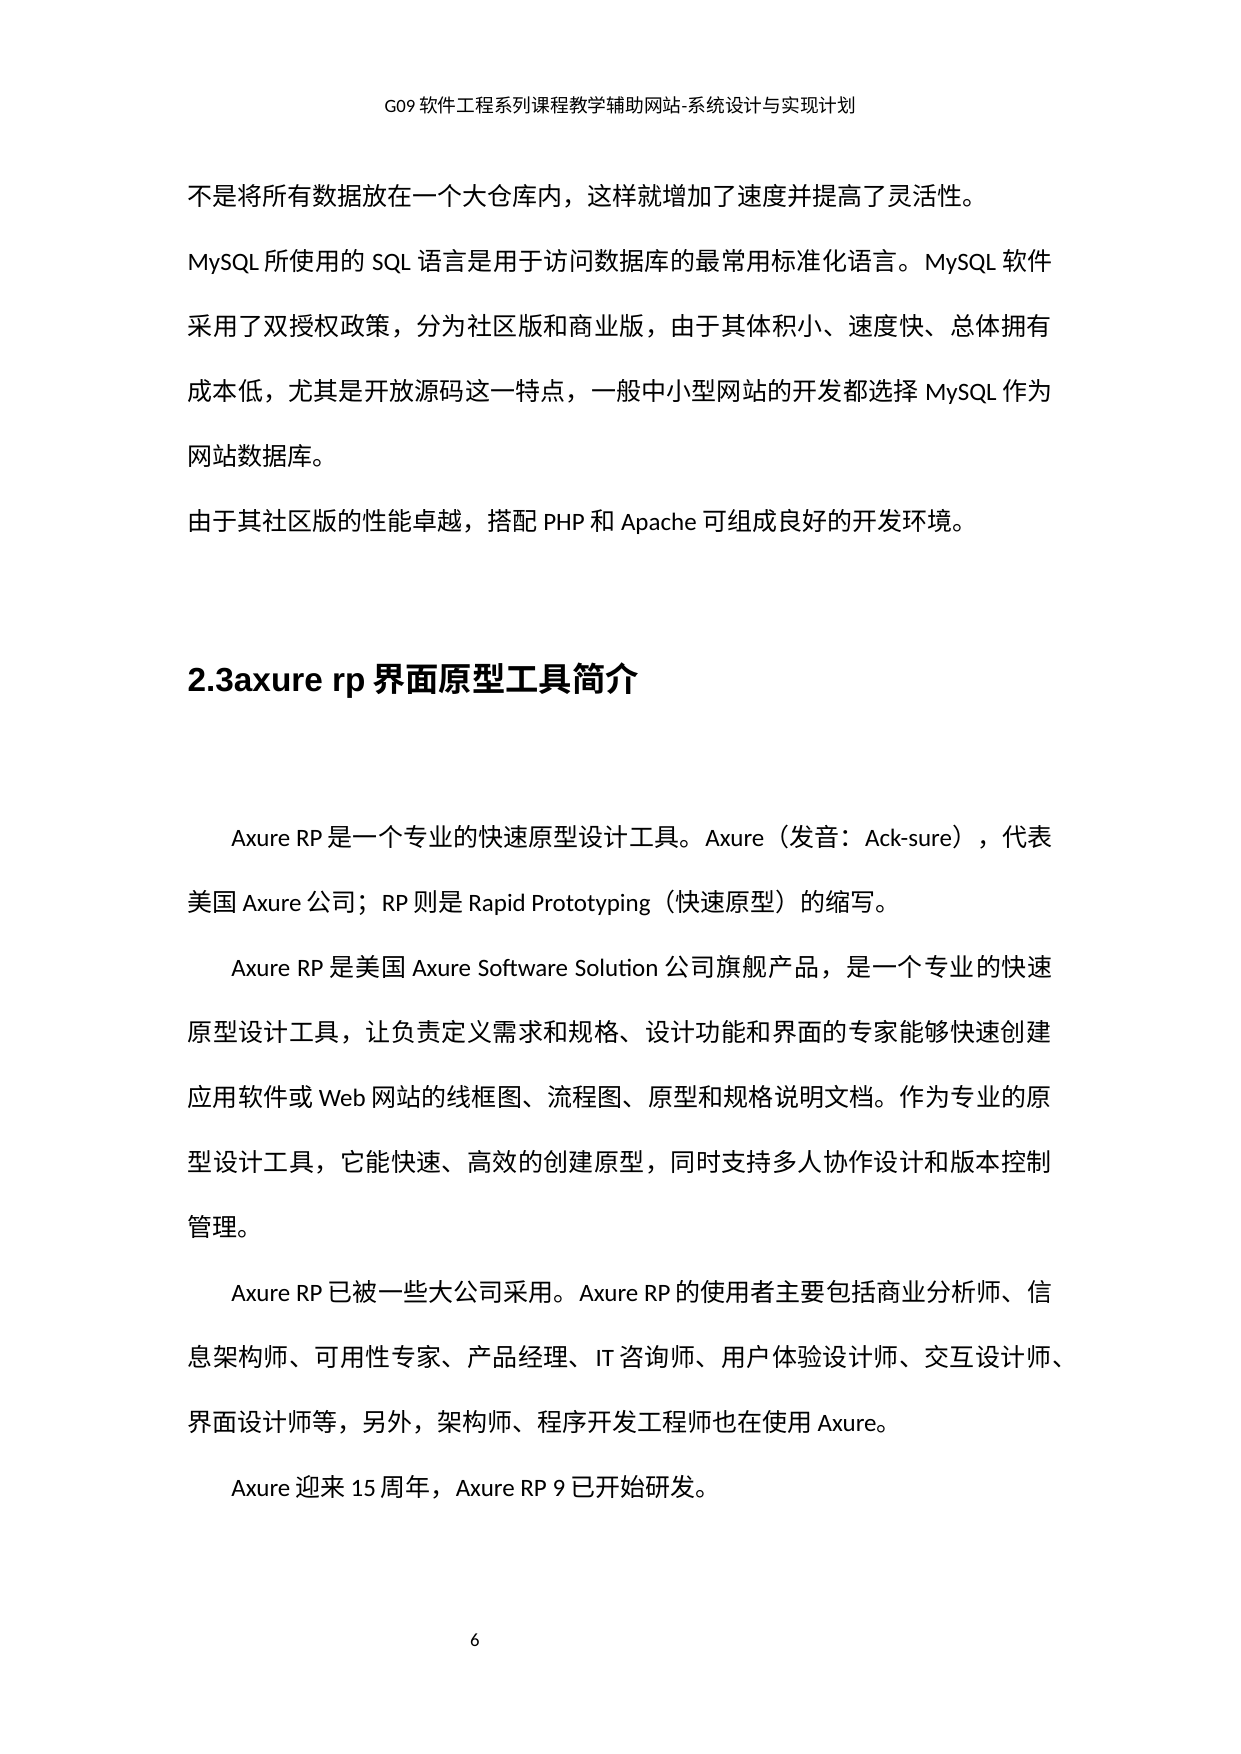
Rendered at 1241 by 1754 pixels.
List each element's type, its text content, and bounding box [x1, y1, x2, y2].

text Axure RP是一个专业的快速原型设计工具。Axure（发音：Ack-sure），代表美国Axure公司；RP则是Rapid Prototyping（快速原型）的缩写。 [187, 803, 1053, 933]
text Axure迎来15周年，Axure RP 9已开始研发。 [187, 1453, 1053, 1518]
subtitle 2.3axure rp界面原型工具简介 [187, 644, 1053, 709]
text Axure RP已被一些大公司采用。Axure RP的使用者主要包括商业分析师、信息架构师、可用性专家、产品经理、IT咨询师、用户体验设计师、交互设计师、界面设计师等，另外，架构师、程序开发工程师也在使用Axure。 [187, 1258, 1053, 1453]
text Axure RP是美国Axure Software Solution公司旗舰产品，是一个专业的快速原型设计工具，让负责定义需求和规格、设计功能和界面的专家能够快速创建应用软件或Web网站的线框图、流程图、原型和规格说明文档。作为专业的原型设计工具，它能快速、高效的创建原型，同时支持多人协作设计和版本控制管理。 [187, 933, 1053, 1258]
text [187, 162, 1053, 227]
text MySQL所使用的 SQL 语言是用于访问数据库的最常用标准化语言。MySQL 软件采用了双授权政策，分为社区版和商业版，由于其体积小、速度快、总体拥有成本低，尤其是开放源码这一特点，一般中小型网站的开发都选择 MySQL 作为网站数据库。 [187, 227, 1053, 487]
text 由于其社区版的性能卓越，搭配 PHP 和 Apache 可组成良好的开发环境。 [187, 487, 1053, 552]
